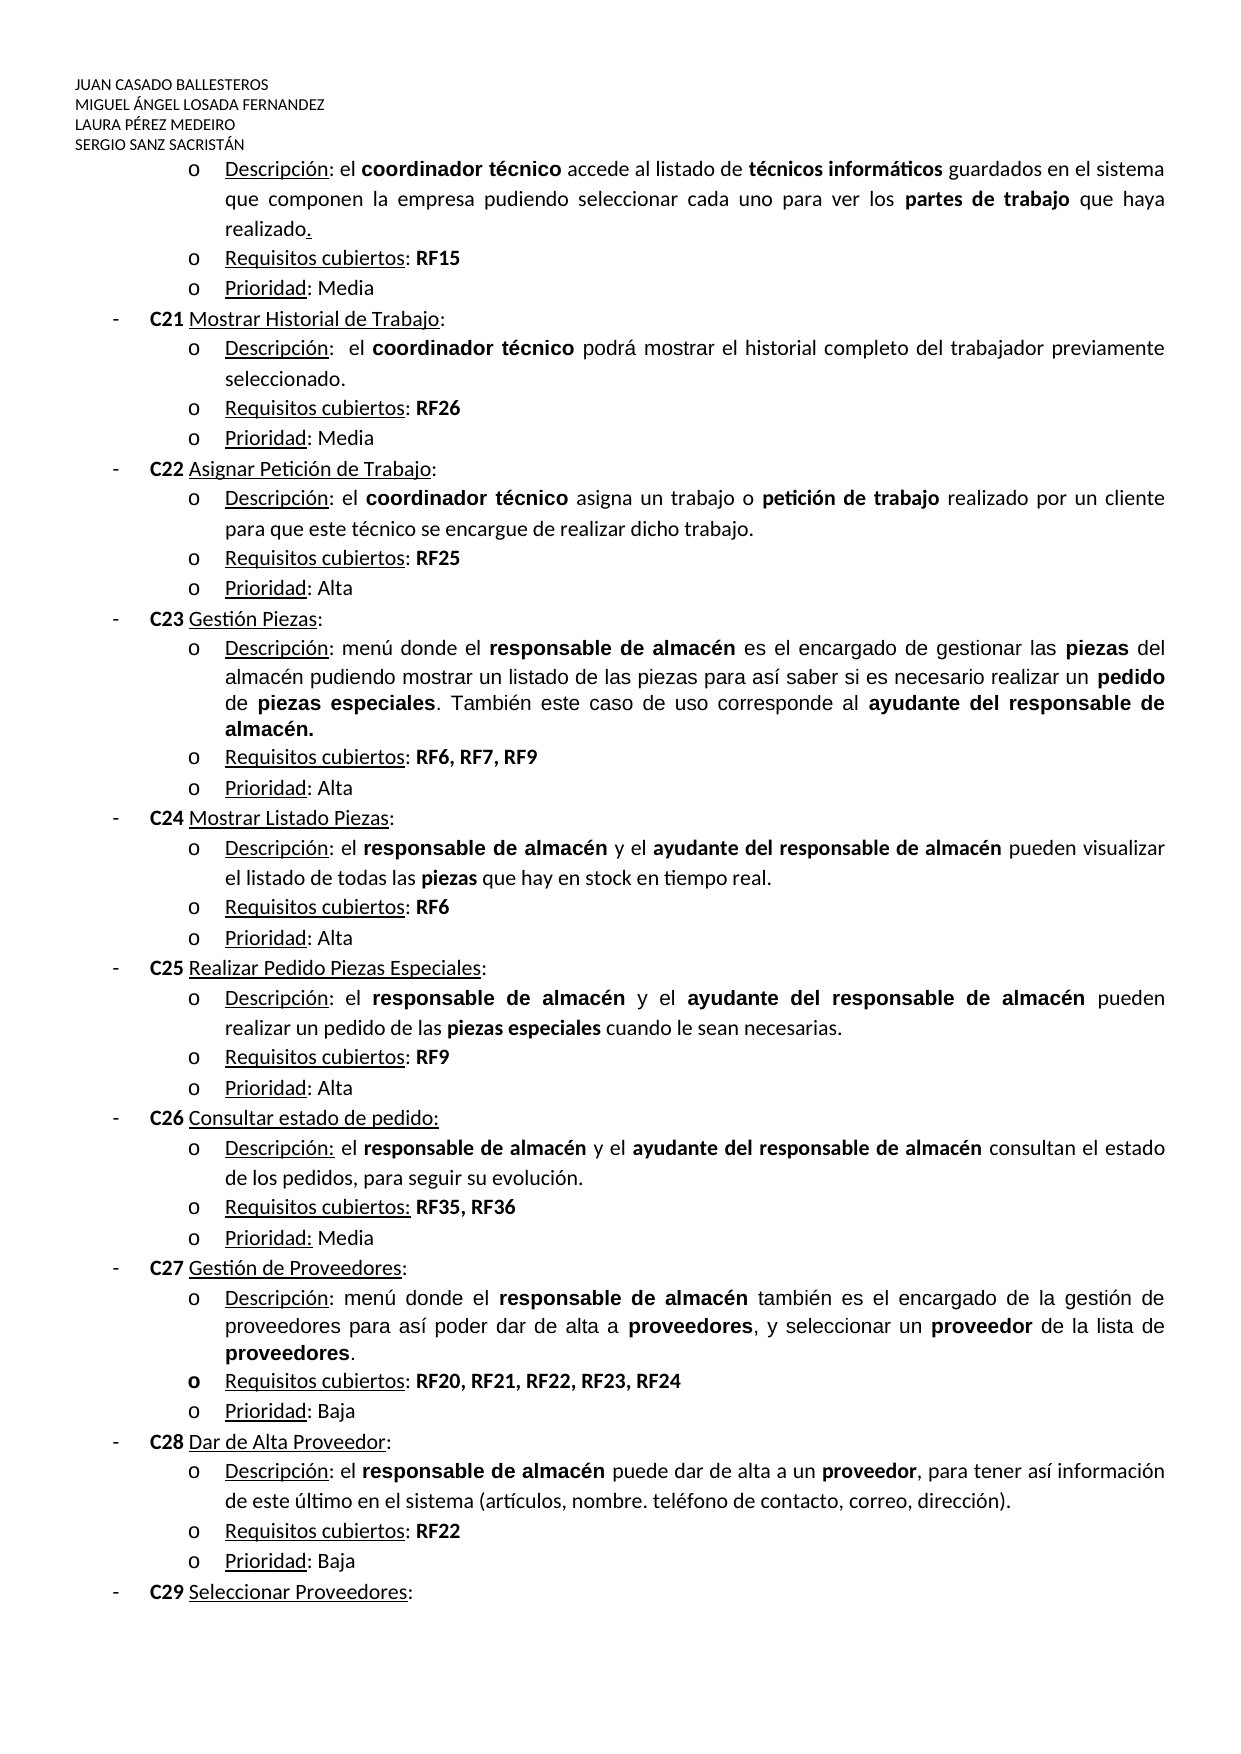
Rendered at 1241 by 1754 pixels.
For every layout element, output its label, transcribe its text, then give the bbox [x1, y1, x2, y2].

list Prioridad: Baja [187, 1397, 1165, 1425]
list Descripción: el responsable de almacén puede dar de alta a un proveedor, para tener así información de este último en el sistema (artículos, nombre. teléfono de contacto, correo, dirección). [187, 1457, 1165, 1514]
list C22 Asignar Petición de Trabajo: [112, 455, 1165, 482]
list C28 Dar de Alta Proveedor: [112, 1428, 1165, 1454]
list Requisitos cubiertos: RF9 [187, 1043, 1165, 1071]
list Prioridad: Alta [187, 924, 1165, 952]
list C27 Gestión de Proveedores: [112, 1254, 1165, 1281]
list Descripción: el coordinador técnico accede al listado de técnicos informáticos guardados en el sistema que componen la empresa pudiendo seleccionar cada uno para ver los partes de trabajo que haya realizado. [187, 155, 1165, 241]
list Prioridad: Alta [187, 774, 1165, 802]
list Descripción: menú donde el responsable de almacén también es el encargado de la gestión de proveedores para así poder dar de alta a proveedores, y seleccionar un proveedor de la lista de proveedores. [187, 1284, 1165, 1364]
list Prioridad: Alta [187, 1074, 1165, 1102]
list Descripción: el responsable de almacén y el ayudante del responsable de almacén consultan el estado de los pedidos, para seguir su evolución. [187, 1134, 1165, 1191]
list Descripción: el coordinador técnico podrá mostrar el historial completo del trabajador previamente seleccionado. [187, 334, 1165, 391]
list Requisitos cubiertos: RF6 [187, 893, 1165, 921]
list C25 Realizar Pedido Piezas Especiales: [112, 954, 1165, 981]
list Requisitos cubiertos: RF25 [187, 544, 1165, 572]
list Prioridad: Media [187, 1224, 1165, 1252]
list Descripción: el responsable de almacén y el ayudante del responsable de almacén pueden realizar un pedido de las piezas especiales cuando le sean necesarias. [187, 984, 1165, 1041]
list C24 Mostrar Listado Piezas: [112, 804, 1165, 831]
list C29 Seleccionar Proveedores: [112, 1578, 1165, 1604]
list C21 Mostrar Historial de Trabajo: [112, 305, 1165, 332]
list Requisitos cubiertos: RF15 [187, 244, 1165, 272]
list Requisitos cubiertos: RF20, RF21, RF22, RF23, RF24 [187, 1367, 1165, 1394]
list Prioridad: Media [187, 274, 1165, 302]
list C23 Gestión Piezas: [112, 605, 1165, 632]
list Prioridad: Baja [187, 1547, 1165, 1575]
list Descripción: el coordinador técnico asigna un trabajo o petición de trabajo realizado por un cliente para que este técnico se encargue de realizar dicho trabajo. [187, 484, 1165, 541]
list Prioridad: Alta [187, 574, 1165, 602]
list Requisitos cubiertos: RF26 [187, 394, 1165, 422]
list Requisitos cubiertos: RF22 [187, 1517, 1165, 1544]
list Prioridad: Media [187, 424, 1165, 452]
list C26 Consultar estado de pedido: [112, 1104, 1165, 1131]
list Requisitos cubiertos: RF6, RF7, RF9 [187, 743, 1165, 771]
list Descripción: menú donde el responsable de almacén es el encargado de gestionar las piezas del almacén pudiendo mostrar un listado de las piezas para así saber si es necesario realizar un pedido de piezas especiales. También este caso de uso corresponde al ayudante del responsable de almacén. [187, 634, 1165, 741]
list Requisitos cubiertos: RF35, RF36 [187, 1193, 1165, 1221]
list Descripción: el responsable de almacén y el ayudante del responsable de almacén pueden visualizar el listado de todas las piezas que hay en stock en tiempo real. [187, 834, 1165, 891]
